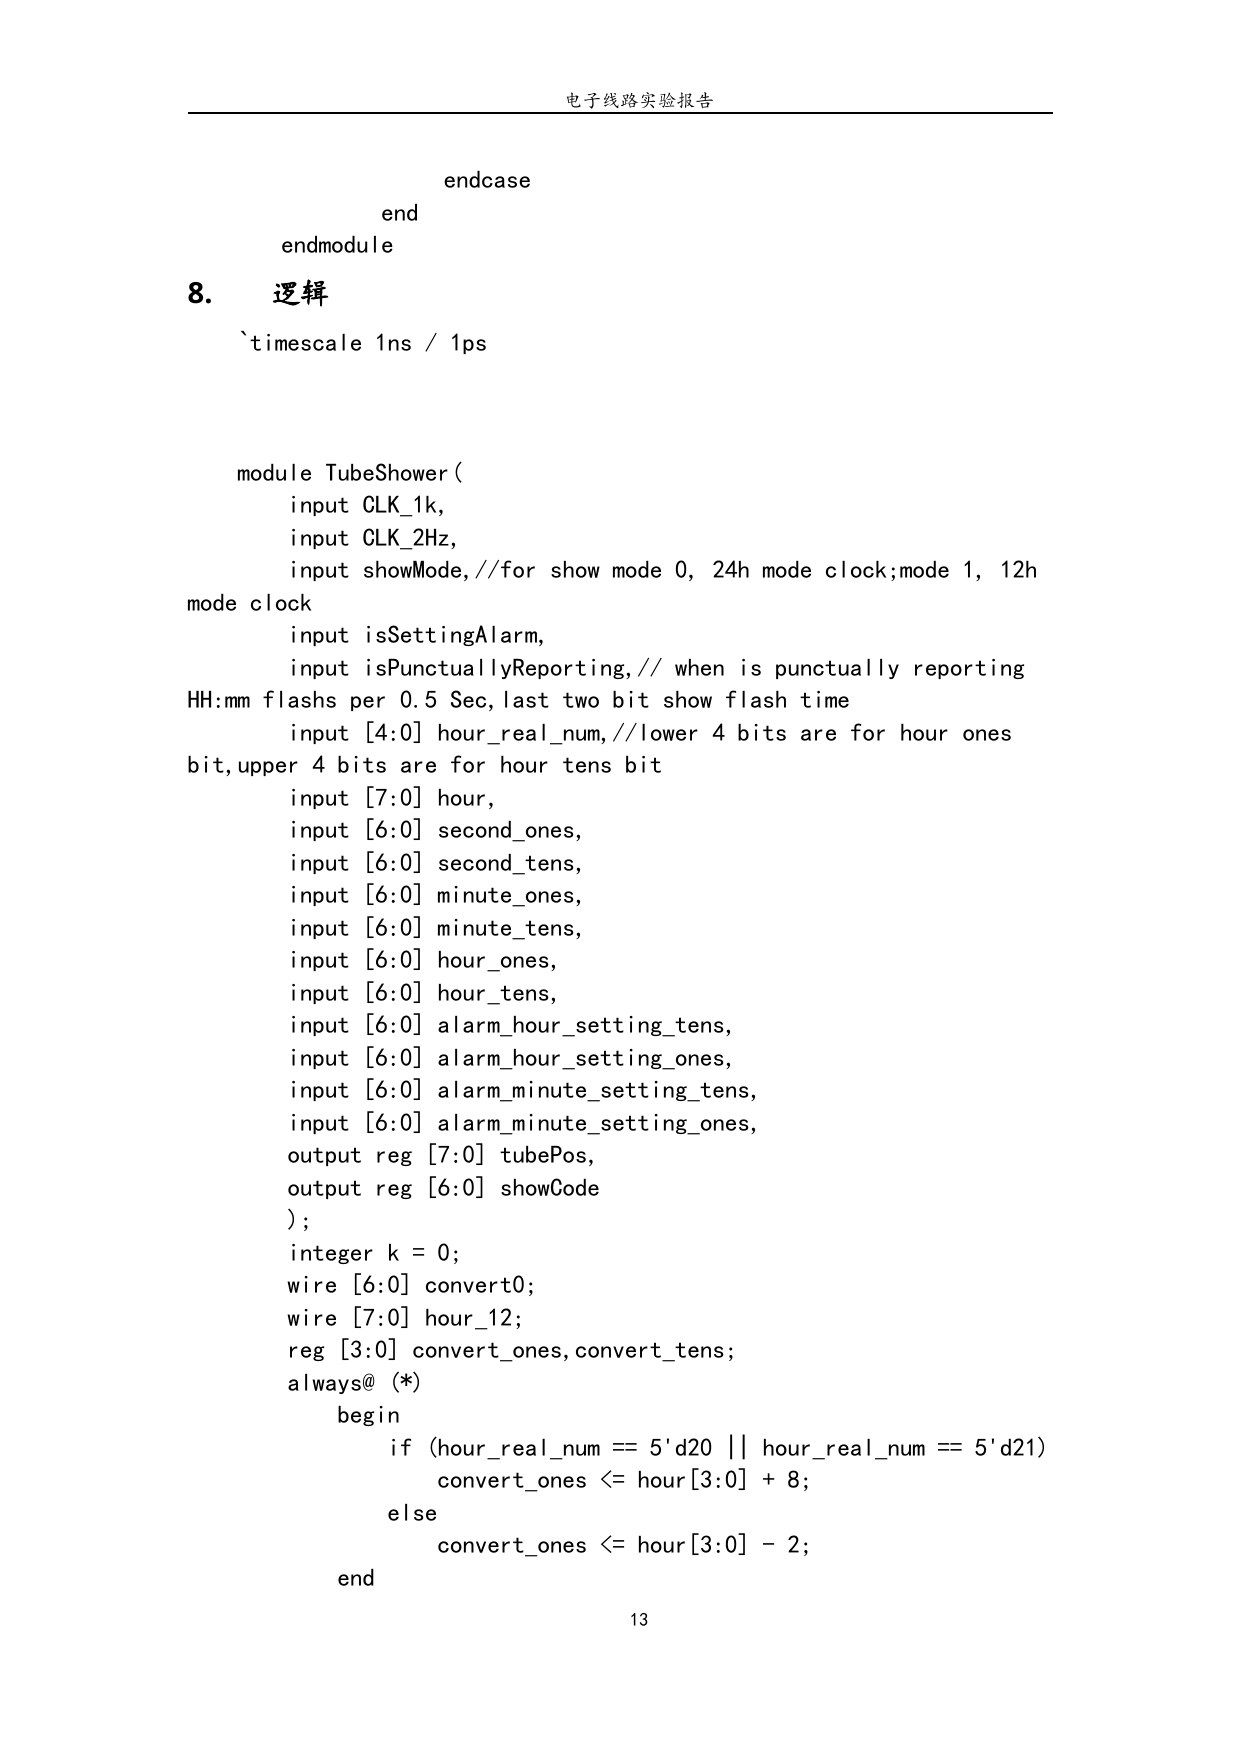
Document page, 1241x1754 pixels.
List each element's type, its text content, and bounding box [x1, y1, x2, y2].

text begin [187, 1397, 1053, 1429]
text input [6:0] alarm_hour_setting_ones, [187, 1039, 1053, 1072]
text input [6:0] minute_ones, [187, 877, 1053, 909]
text input isPunctuallyReporting,// when is punctually reporting HH:mm flashs per 0.5 Sec,last two bit show flash time [187, 649, 1053, 714]
text input [6:0] second_tens, [187, 844, 1053, 877]
text module TubeShower( [187, 454, 1053, 487]
text input [6:0] minute_tens, [187, 909, 1053, 942]
text always@ (*) [187, 1364, 1053, 1397]
text convert_ones <= hour[3:0] + 8; [187, 1462, 1053, 1494]
text input [7:0] hour, [187, 779, 1053, 812]
list endcase [281, 162, 1053, 194]
text input [6:0] second_ones, [187, 812, 1053, 844]
text input [6:0] alarm_minute_setting_ones, [187, 1104, 1053, 1137]
text reg [3:0] convert_ones,convert_tens; [187, 1332, 1053, 1364]
text output reg [6:0] showCode [187, 1169, 1053, 1202]
subtitle 8.亮灯逻辑 [187, 259, 1053, 324]
text input CLK_2Hz, [187, 519, 1053, 552]
text input isSettingAlarm, [187, 617, 1053, 649]
text input [6:0] hour_tens, [187, 974, 1053, 1007]
text else [187, 1494, 1053, 1527]
text convert_ones <= hour[3:0] - 2; [187, 1527, 1053, 1559]
text input showMode,//for show mode 0, 24h mode clock;mode 1, 12h mode clock [187, 552, 1053, 617]
text input [6:0] alarm_hour_setting_tens, [187, 1007, 1053, 1039]
text wire [7:0] hour_12; [187, 1299, 1053, 1332]
text output reg [7:0] tubePos, [187, 1137, 1053, 1169]
list endmodule [281, 227, 1053, 259]
text wire [6:0] convert0; [187, 1267, 1053, 1299]
list end [281, 194, 1053, 227]
text `timescale 1ns / 1ps [187, 324, 1053, 357]
text ); [187, 1202, 1053, 1234]
text end [187, 1559, 1053, 1592]
text input [4:0] hour_real_num,//lower 4 bits are for hour ones bit,upper 4 bits are for hour tens bit [187, 714, 1053, 779]
text if (hour_real_num == 5'd20 || hour_real_num == 5'd21) [187, 1429, 1053, 1462]
text input CLK_1k, [187, 487, 1053, 519]
text input [6:0] alarm_minute_setting_tens, [187, 1072, 1053, 1104]
text input [6:0] hour_ones, [187, 942, 1053, 974]
text integer k = 0; [187, 1234, 1053, 1267]
